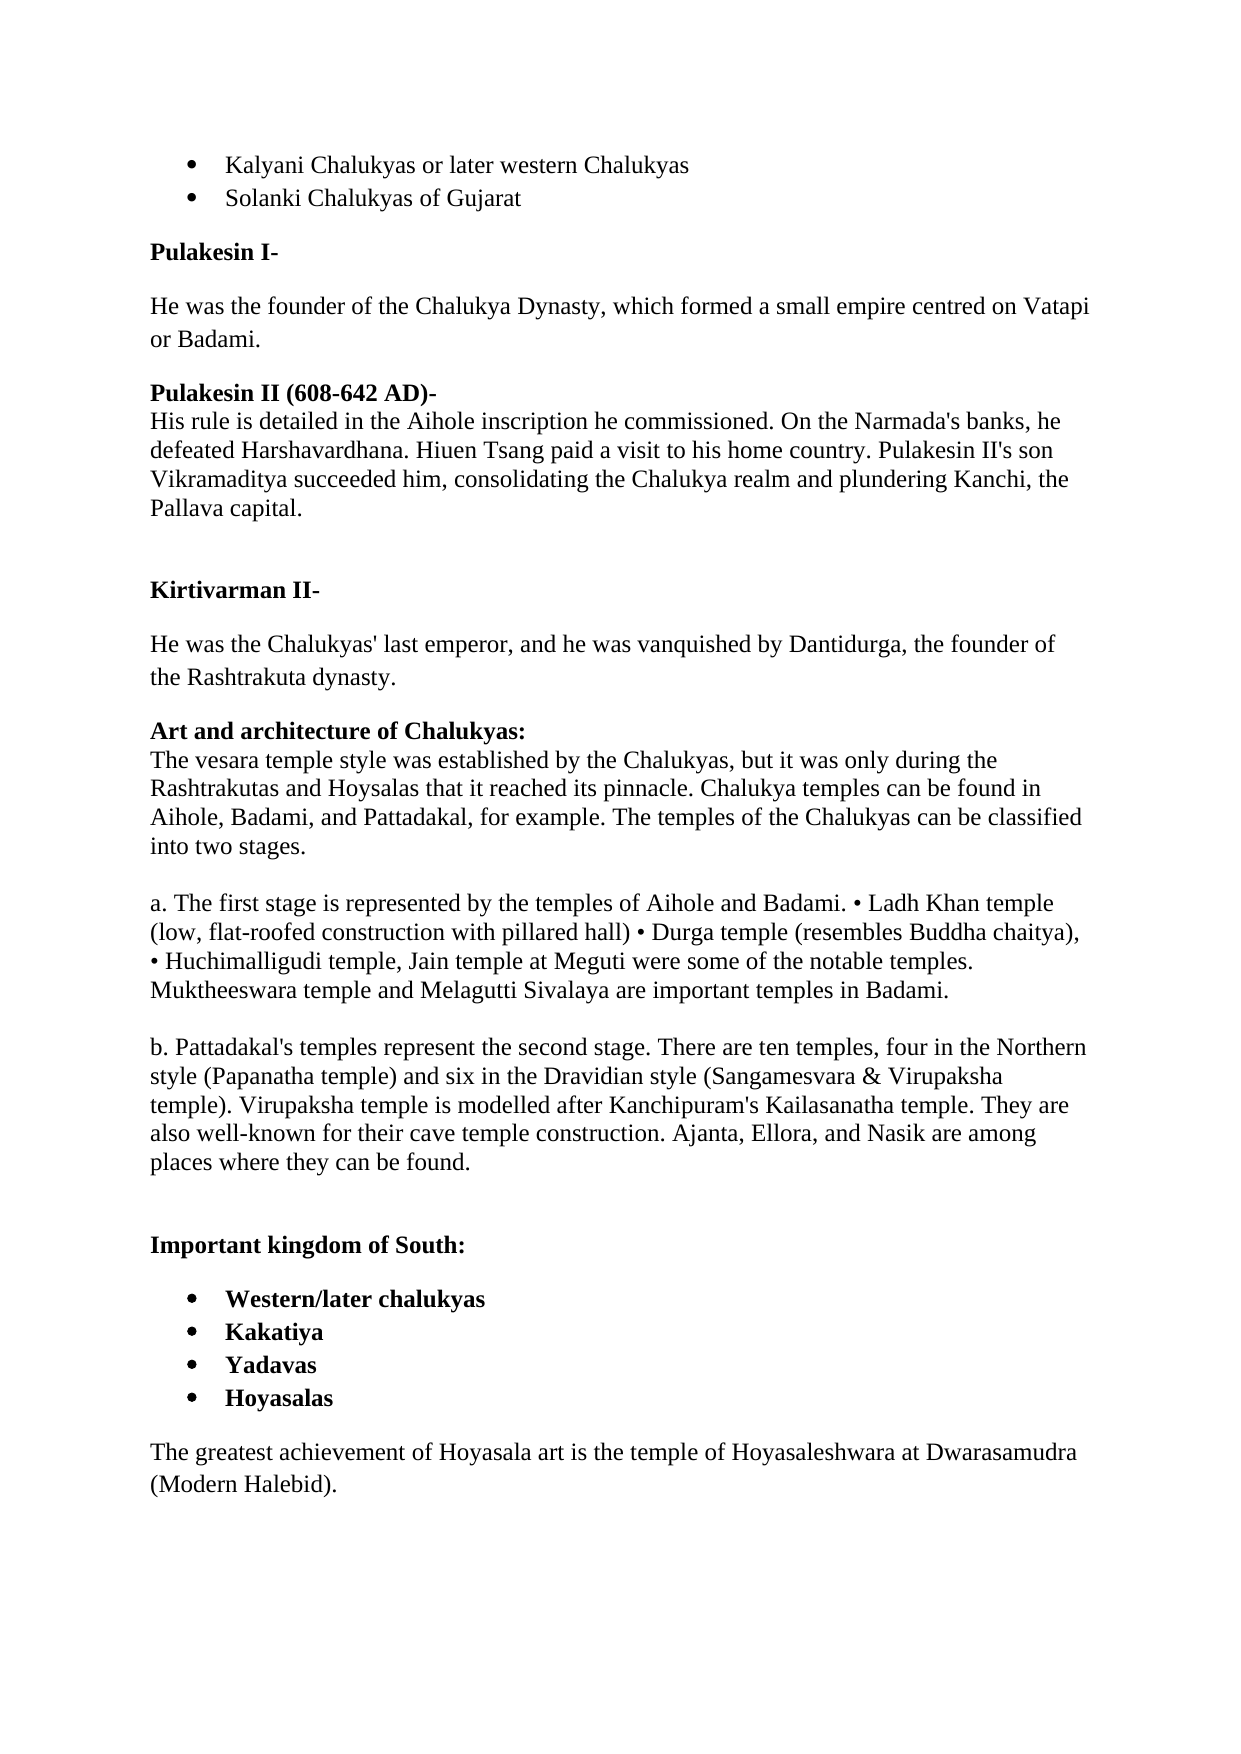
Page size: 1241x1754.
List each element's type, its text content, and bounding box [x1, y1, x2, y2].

text Pulakesin I- [150, 237, 1090, 266]
text The greatest achievement of Hoyasala art is the temple of Hoyasaleshwara at Dwarasamudra (Modern Halebid). [150, 1437, 1090, 1498]
list Yadavas [187, 1350, 1090, 1378]
text b. Pattadakal's temples represent the second stage. There are ten temples, four in the Northern style (Papanatha temple) and six in the Dravidian style (Sangamesvara & Virupaksha temple). Virupaksha temple is modelled after Kanchipuram's Kailasanatha temple. They are also well-known for their cave temple construction. Ajanta, Ellora, and Nasik are among places where they can be found. [150, 1032, 1090, 1176]
list Solanki Chalukyas of Gujarat [187, 183, 1090, 212]
text The vesara temple style was established by the Chalukyas, but it was only during the Rashtrakutas and Hoysalas that it reached its pinnacle. Chalukya temples can be found in Aihole, Badami, and Pattadakal, for example. The temples of the Chalukyas can be classified into two stages. [150, 745, 1090, 860]
list Kakatiya [187, 1317, 1090, 1345]
text a. The first stage is represented by the temples of Aihole and Badami. • Ladh Khan temple (low, flat-roofed construction with pillared hall) • Durga temple (resembles Buddha chaitya), • Huchimalligudi temple, Jain temple at Meguti were some of the notable temples. [150, 888, 1090, 975]
list Kalyani Chalukyas or later western Chalukyas [187, 150, 1090, 179]
text Kirtivarman II- [150, 575, 1090, 604]
text He was the founder of the Chalukya Dynasty, which formed a small empire centred on Vatapi or Badami. [150, 291, 1090, 352]
text Pulakesin II (608-642 AD)- [150, 378, 1090, 406]
list Western/later chalukyas [187, 1284, 1090, 1312]
text Important kingdom of South: [150, 1230, 1090, 1258]
text His rule is detailed in the Aihole inscription he commissioned. On the Narmada's banks, he defeated Harshavardhana. Hiuen Tsang paid a visit to his home country. Pulakesin II's son Vikramaditya succeeded him, consolidating the Chalukya realm and plundering Kanchi, the Pallava capital. [150, 406, 1090, 521]
text Muktheeswara temple and Melagutti Sivalaya are important temples in Badami. [150, 975, 1090, 1003]
text Art and architecture of Chalukyas: [150, 716, 1090, 745]
list Hoyasalas [187, 1383, 1090, 1411]
text He was the Chalukyas' last emperor, and he was vanquished by Dantidurga, the founder of the Rashtrakuta dynasty. [150, 629, 1090, 691]
